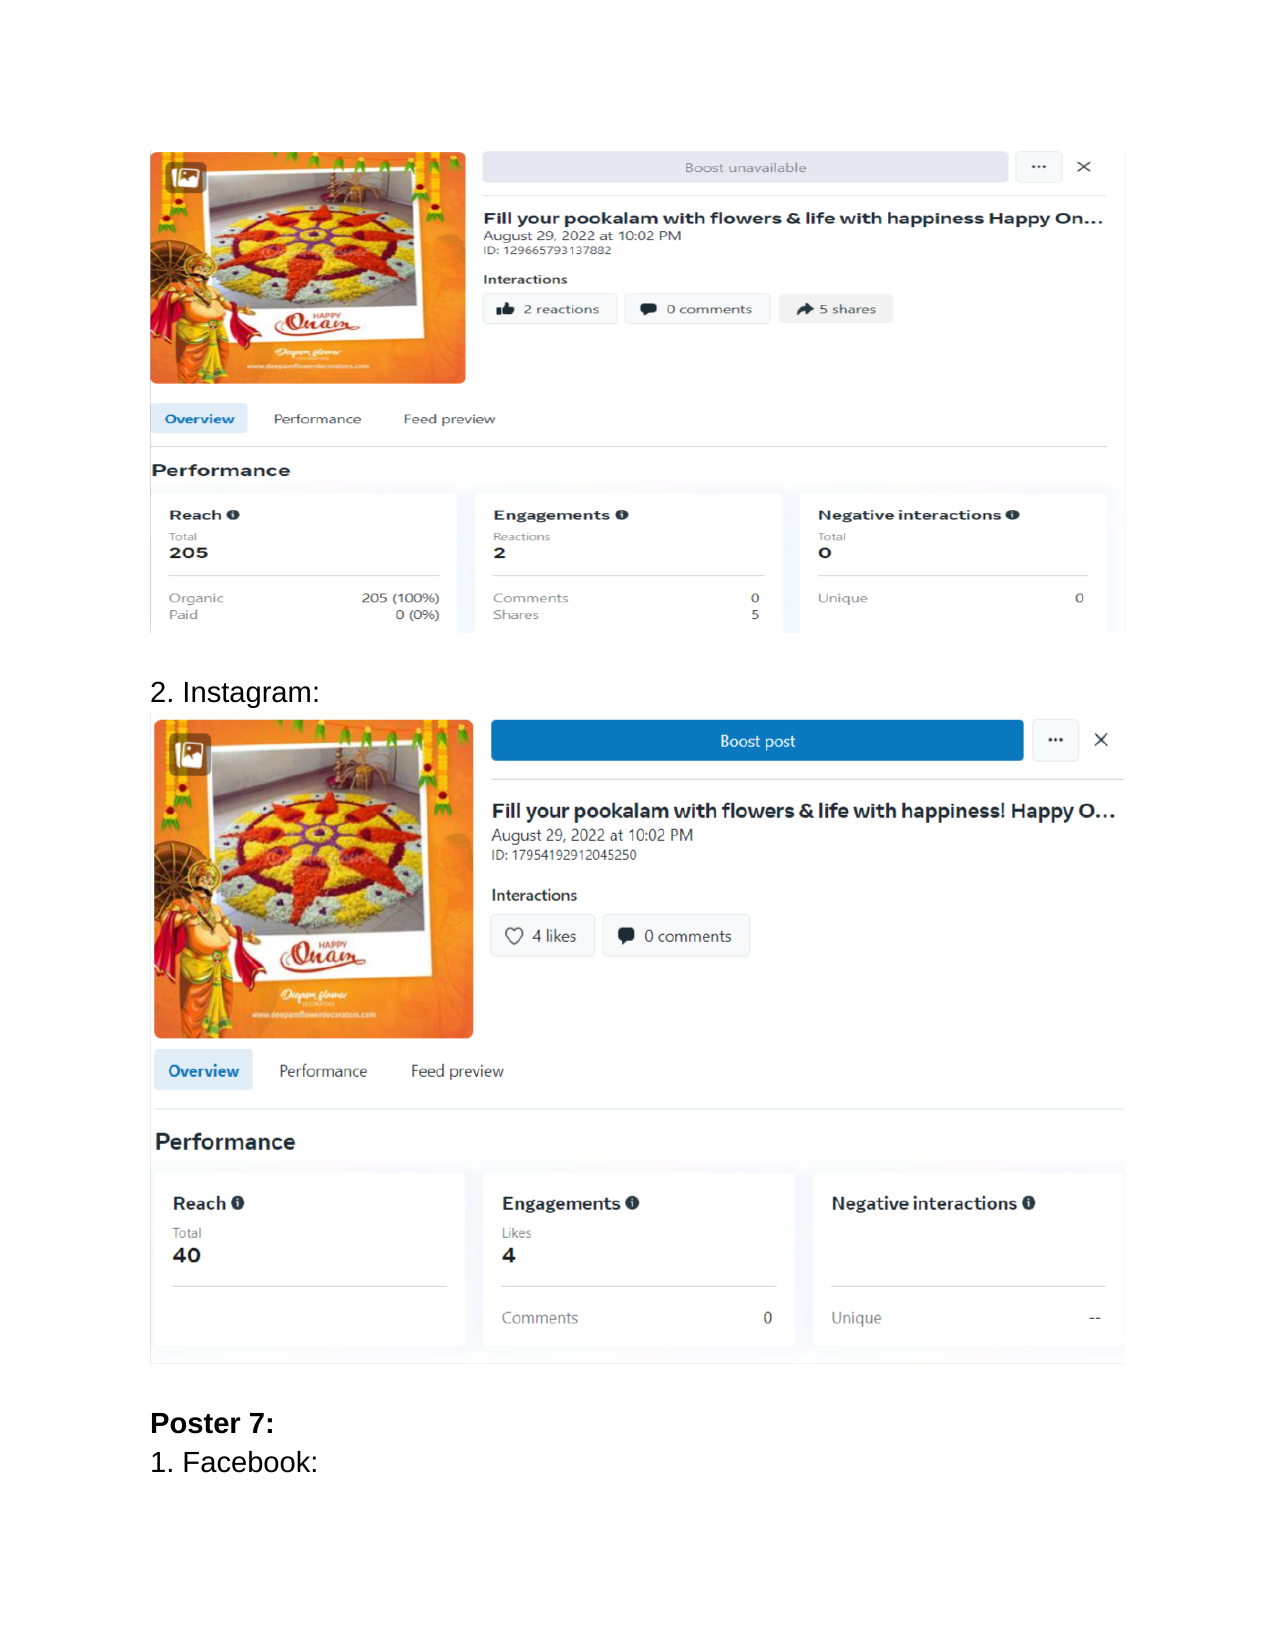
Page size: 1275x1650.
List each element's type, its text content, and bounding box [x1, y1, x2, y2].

text 2. Instagram: [150, 675, 1125, 709]
text Poster 7: [150, 1406, 1125, 1440]
picture [150, 150, 1125, 633]
text 1. Facebook: [150, 1445, 1125, 1478]
picture [150, 713, 1125, 1364]
